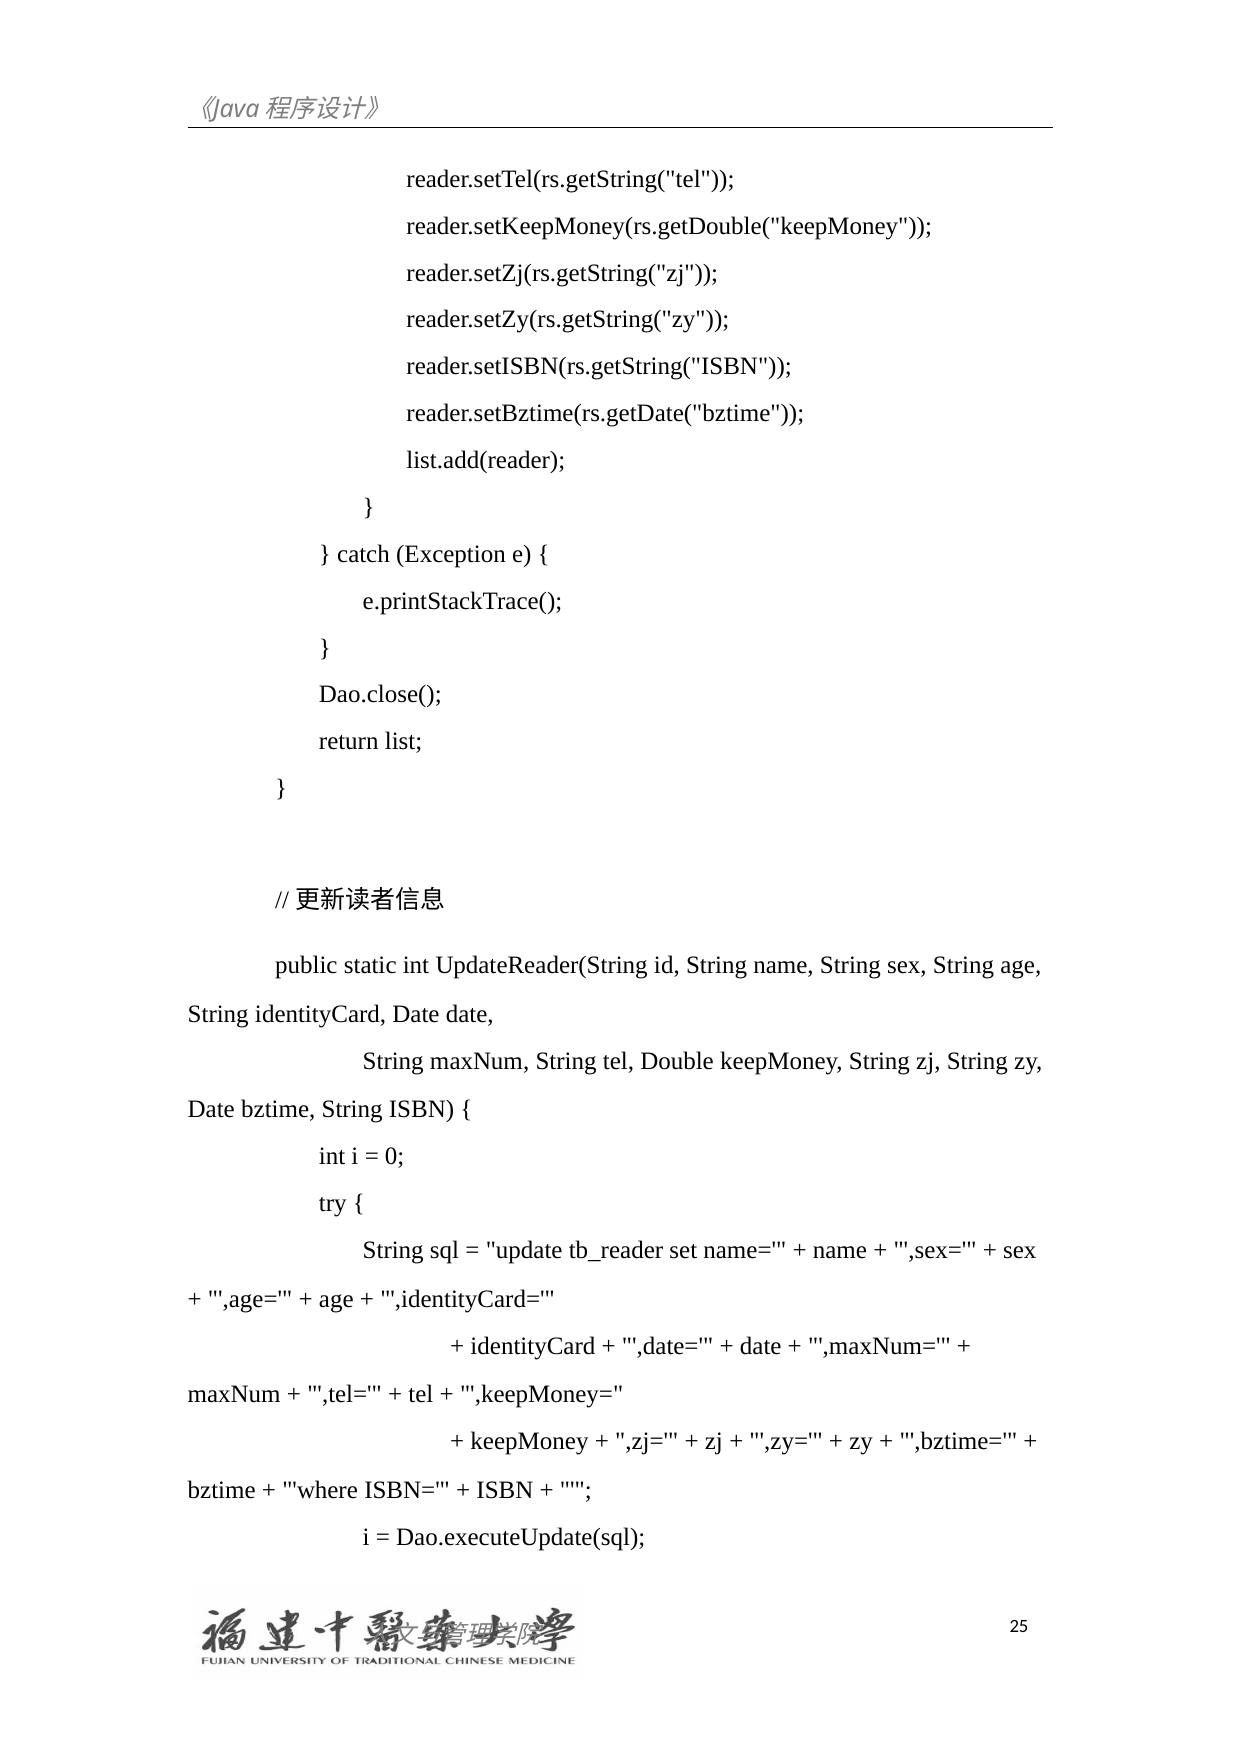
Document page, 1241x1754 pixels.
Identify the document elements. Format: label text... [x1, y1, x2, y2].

text list.add(reader); [187, 443, 1053, 476]
text reader.setISBN(rs.getString("ISBN")); [187, 349, 1053, 382]
text reader.setTel(rs.getString("tel")); [187, 162, 1053, 194]
text reader.setZy(rs.getString("zy")); [187, 303, 1053, 335]
text return list; [187, 724, 1053, 757]
text } catch (Exception e) { [187, 537, 1053, 569]
text reader.setBztime(rs.getDate("bztime")); [187, 396, 1053, 429]
text } [187, 631, 1053, 663]
text reader.setKeepMoney(rs.getDouble("keepMoney")); [187, 209, 1053, 241]
text e.printStackTrace(); [187, 584, 1053, 616]
text // 更新读者信息 [187, 865, 1053, 930]
text } [187, 771, 1053, 804]
text Dao.close(); [187, 678, 1053, 710]
text + keepMoney + ",zj='" + zj + "',zy='" + zy + "',bztime='" + bztime + "'where ISBN='" + ISBN + "'"; [187, 1424, 1053, 1506]
text + identityCard + "',date='" + date + "',maxNum='" + maxNum + "',tel='" + tel + "',keepMoney=" [187, 1329, 1053, 1410]
text int i = 0; [187, 1139, 1053, 1172]
text String maxNum, String tel, Double keepMoney, String zj, String zy, Date bztime, String ISBN) { [187, 1044, 1053, 1125]
text public static int UpdateReader(String id, String name, String sex, String age, String identityCard, Date date, [187, 948, 1053, 1029]
text i = Dao.executeUpdate(sql); [187, 1520, 1053, 1553]
text } [187, 490, 1053, 523]
text String sql = "update tb_reader set name='" + name + "',sex='" + sex + "',age='" + age + "',identityCard='" [187, 1233, 1053, 1314]
text try { [187, 1186, 1053, 1219]
text reader.setZj(rs.getString("zj")); [187, 256, 1053, 288]
picture [191, 1587, 585, 1679]
